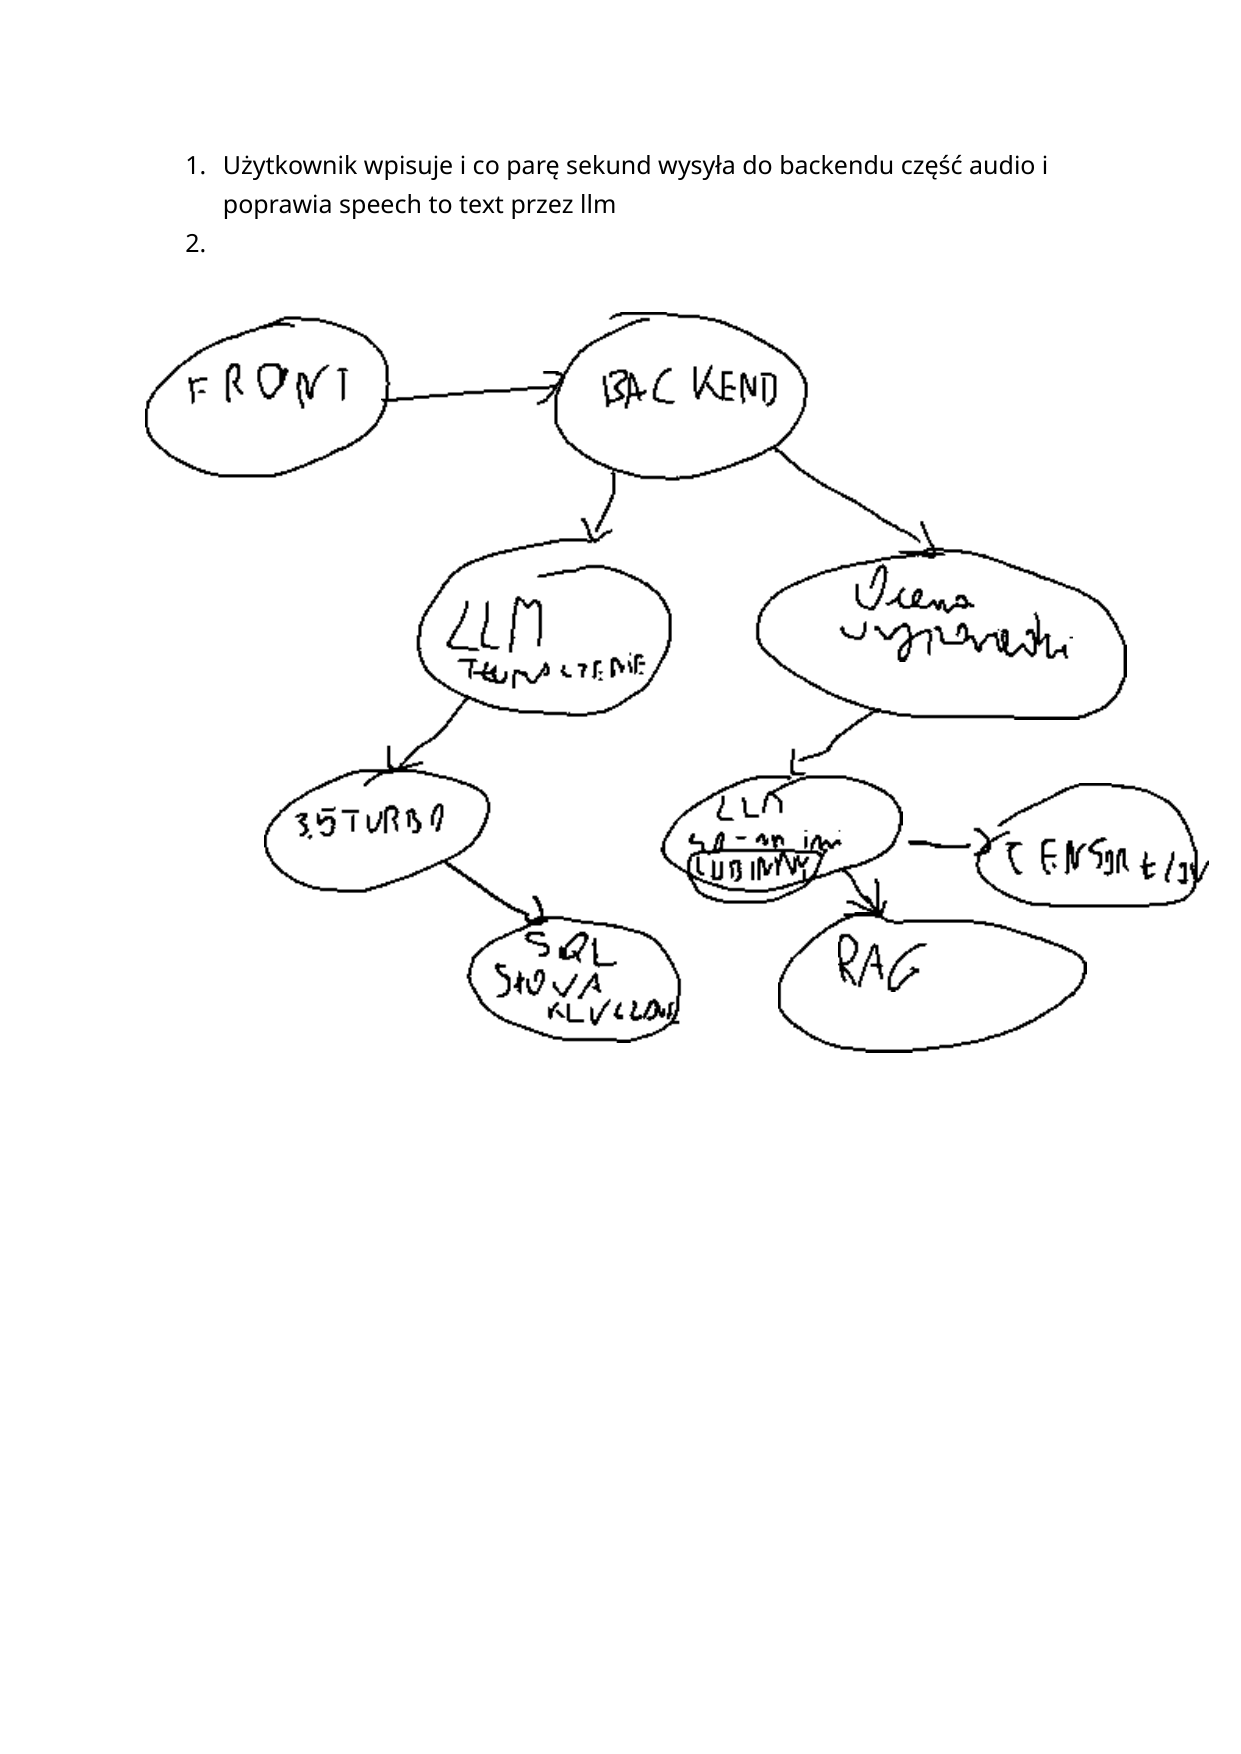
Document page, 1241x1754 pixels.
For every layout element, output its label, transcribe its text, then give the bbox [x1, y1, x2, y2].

picture [145, 312, 1209, 1053]
list Użytkownik wpisuje i co parę sekund wysyła do backendu część audio i poprawia speech to text przez llm [185, 148, 1093, 221]
